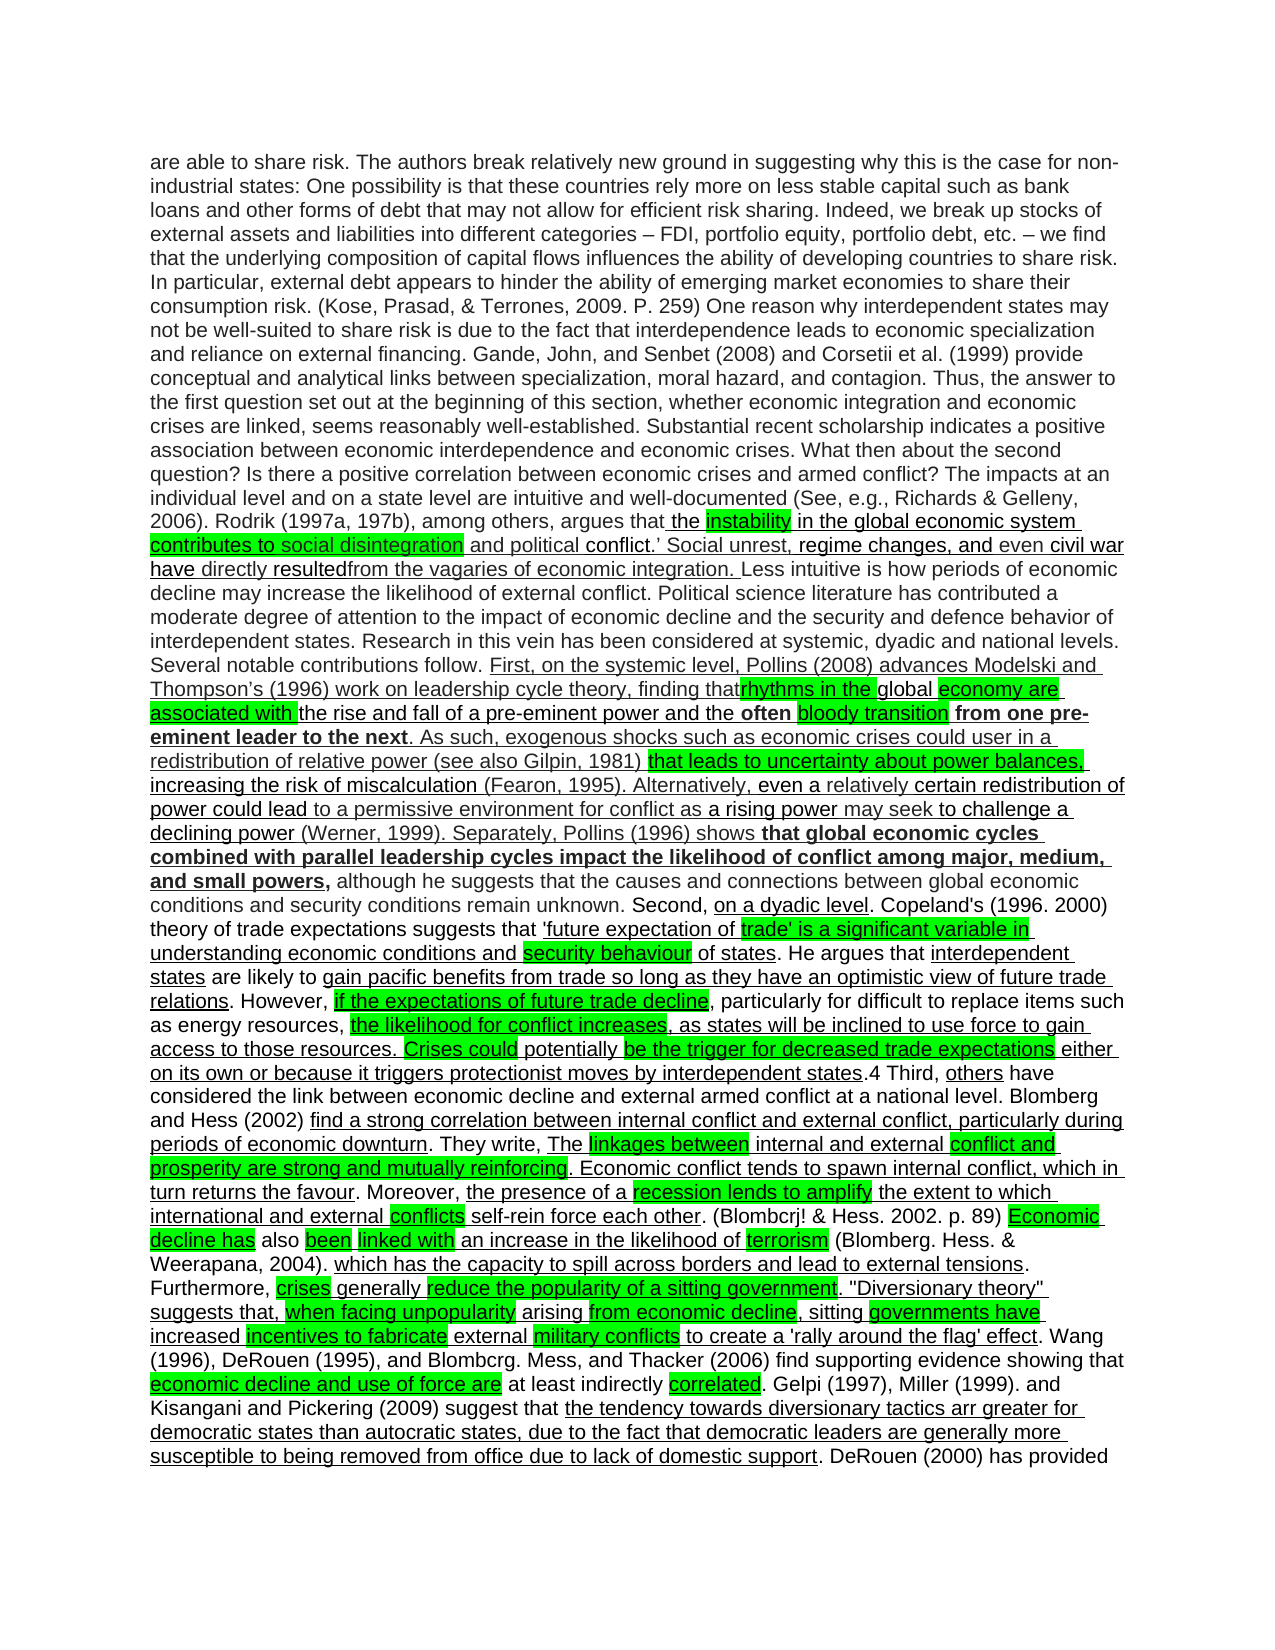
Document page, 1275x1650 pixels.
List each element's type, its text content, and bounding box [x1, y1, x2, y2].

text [150, 150, 1125, 794]
